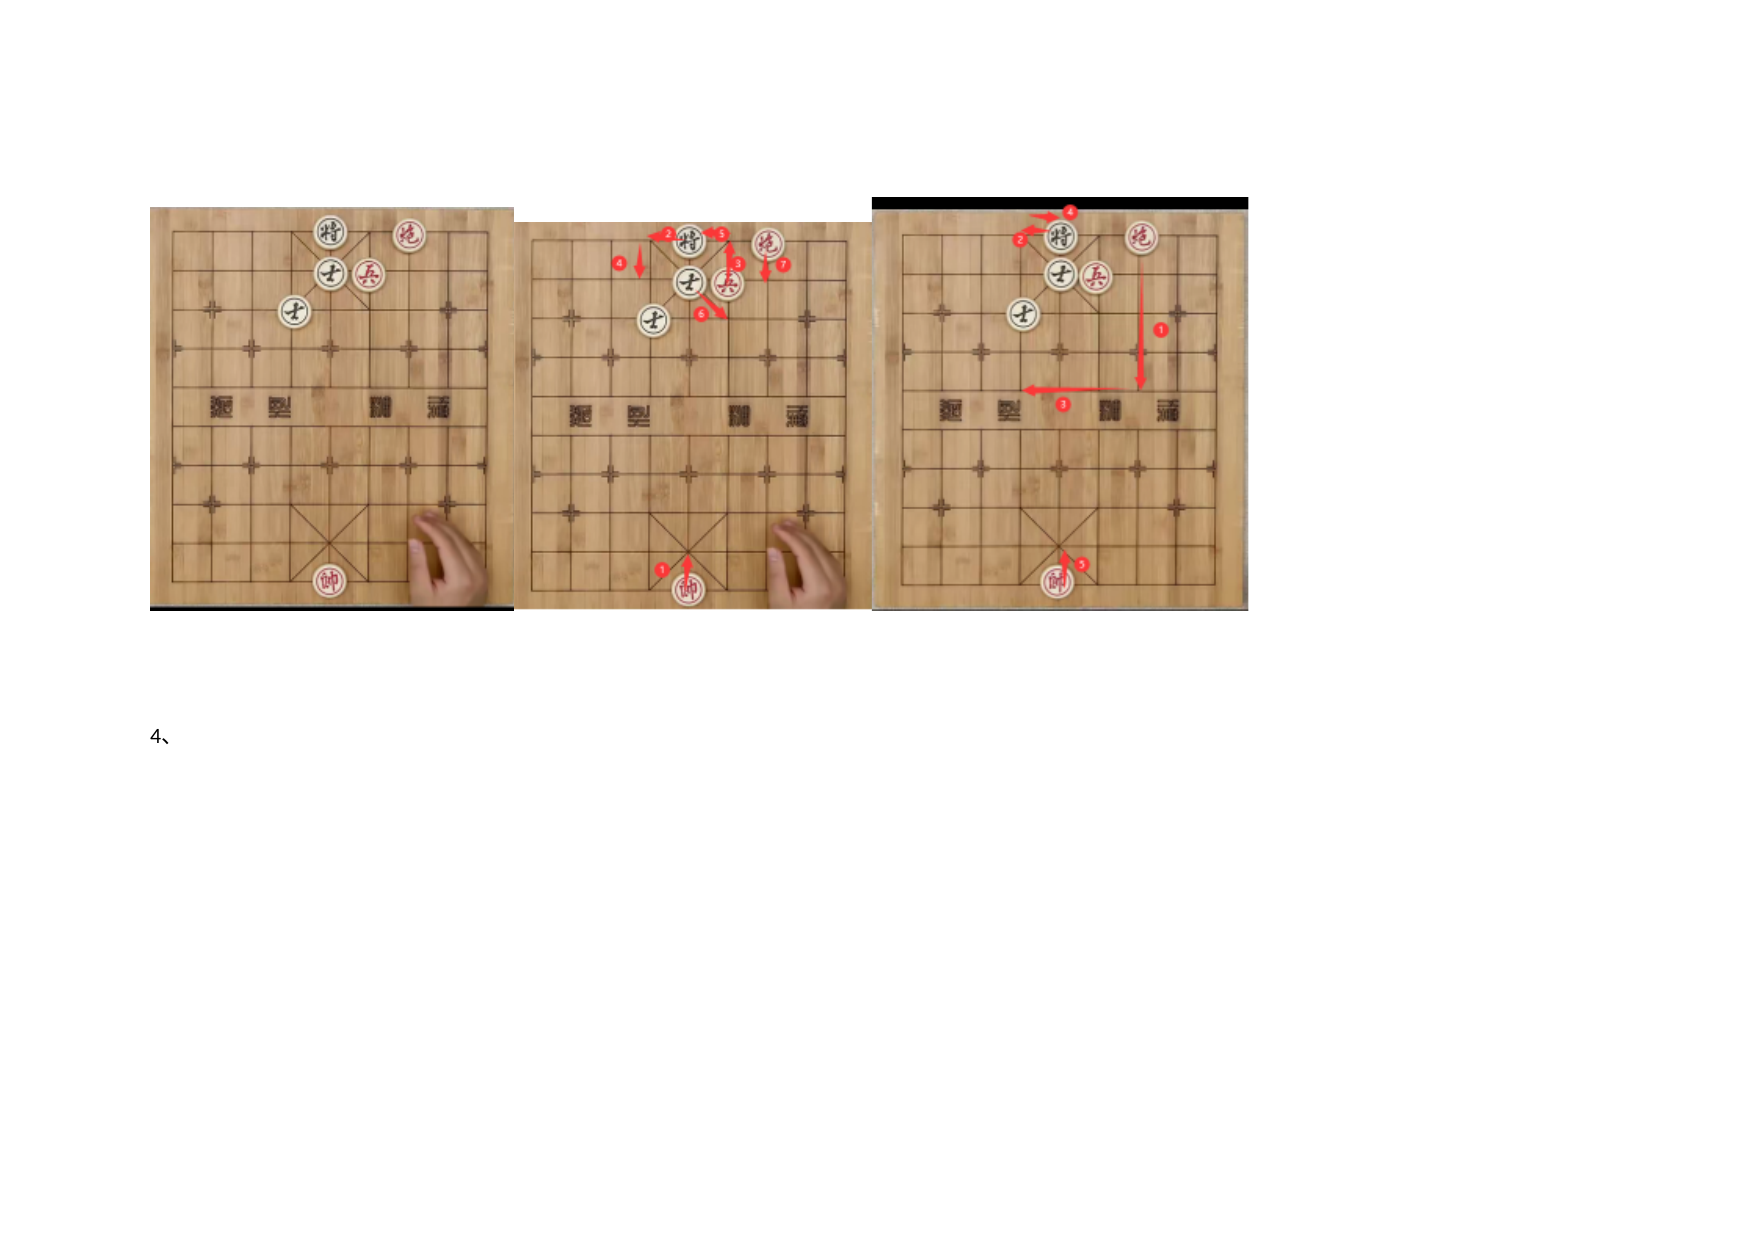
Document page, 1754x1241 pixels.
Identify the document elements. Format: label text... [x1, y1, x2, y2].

text 4、 [150, 718, 1604, 750]
picture [150, 197, 1249, 611]
